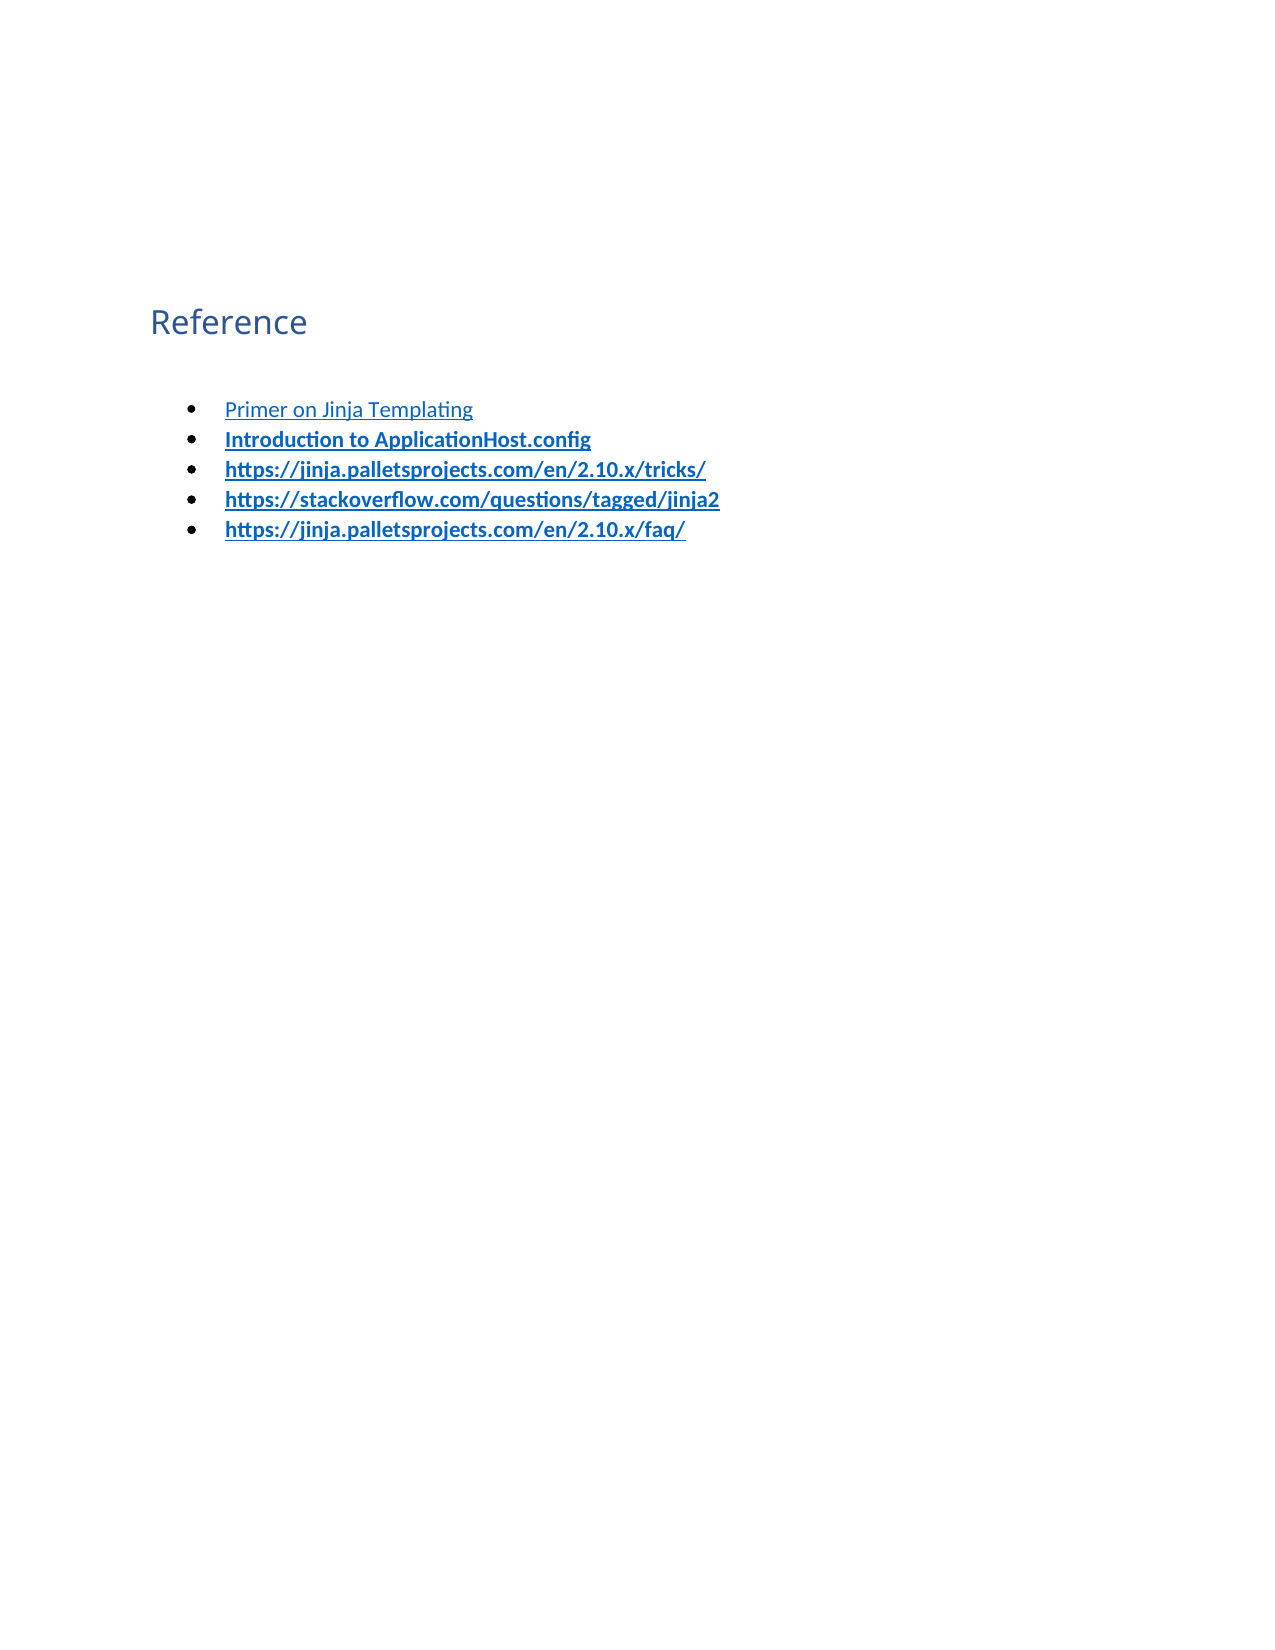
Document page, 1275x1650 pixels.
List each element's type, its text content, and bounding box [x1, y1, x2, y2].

list https://jinja.palletsprojects.com/en/2.10.x/tricks/ [187, 455, 1125, 483]
list Introduction to ApplicationHost.config [187, 425, 1125, 453]
list Primer on Jinja Templating [187, 395, 1125, 423]
list https://jinja.palletsprojects.com/en/2.10.x/faq/ [187, 516, 1125, 544]
subtitle Reference [150, 299, 1125, 344]
list https://stackoverflow.com/questions/tagged/jinja2 [187, 485, 1125, 513]
